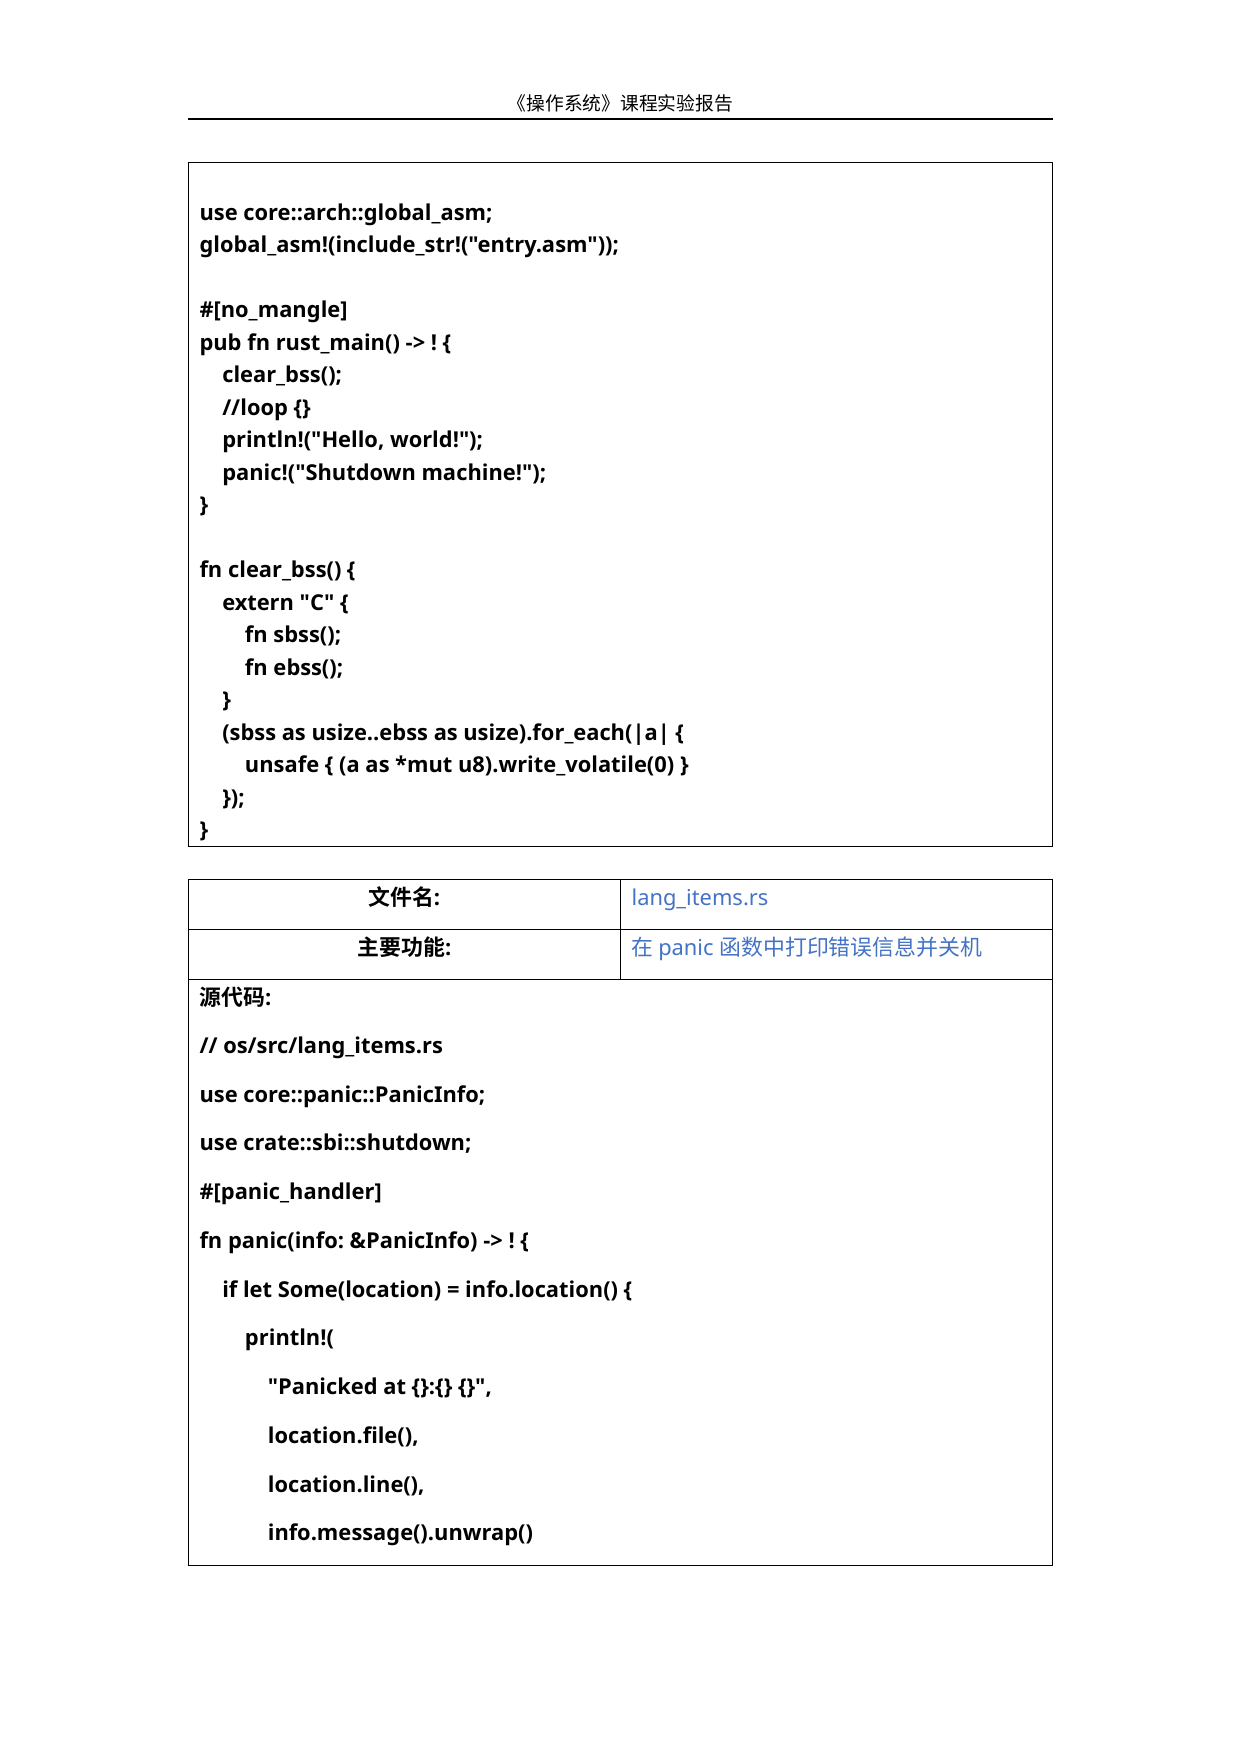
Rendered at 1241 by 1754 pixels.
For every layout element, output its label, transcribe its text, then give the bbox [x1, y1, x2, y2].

table_header lang_items.rs [621, 880, 1052, 929]
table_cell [189, 163, 1052, 846]
table_header 文件名: [189, 880, 620, 929]
table_cell 主要功能: [189, 930, 620, 979]
table_cell 在 panic 函数中打印错误信息并关机 [621, 930, 1052, 979]
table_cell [189, 980, 1052, 1565]
